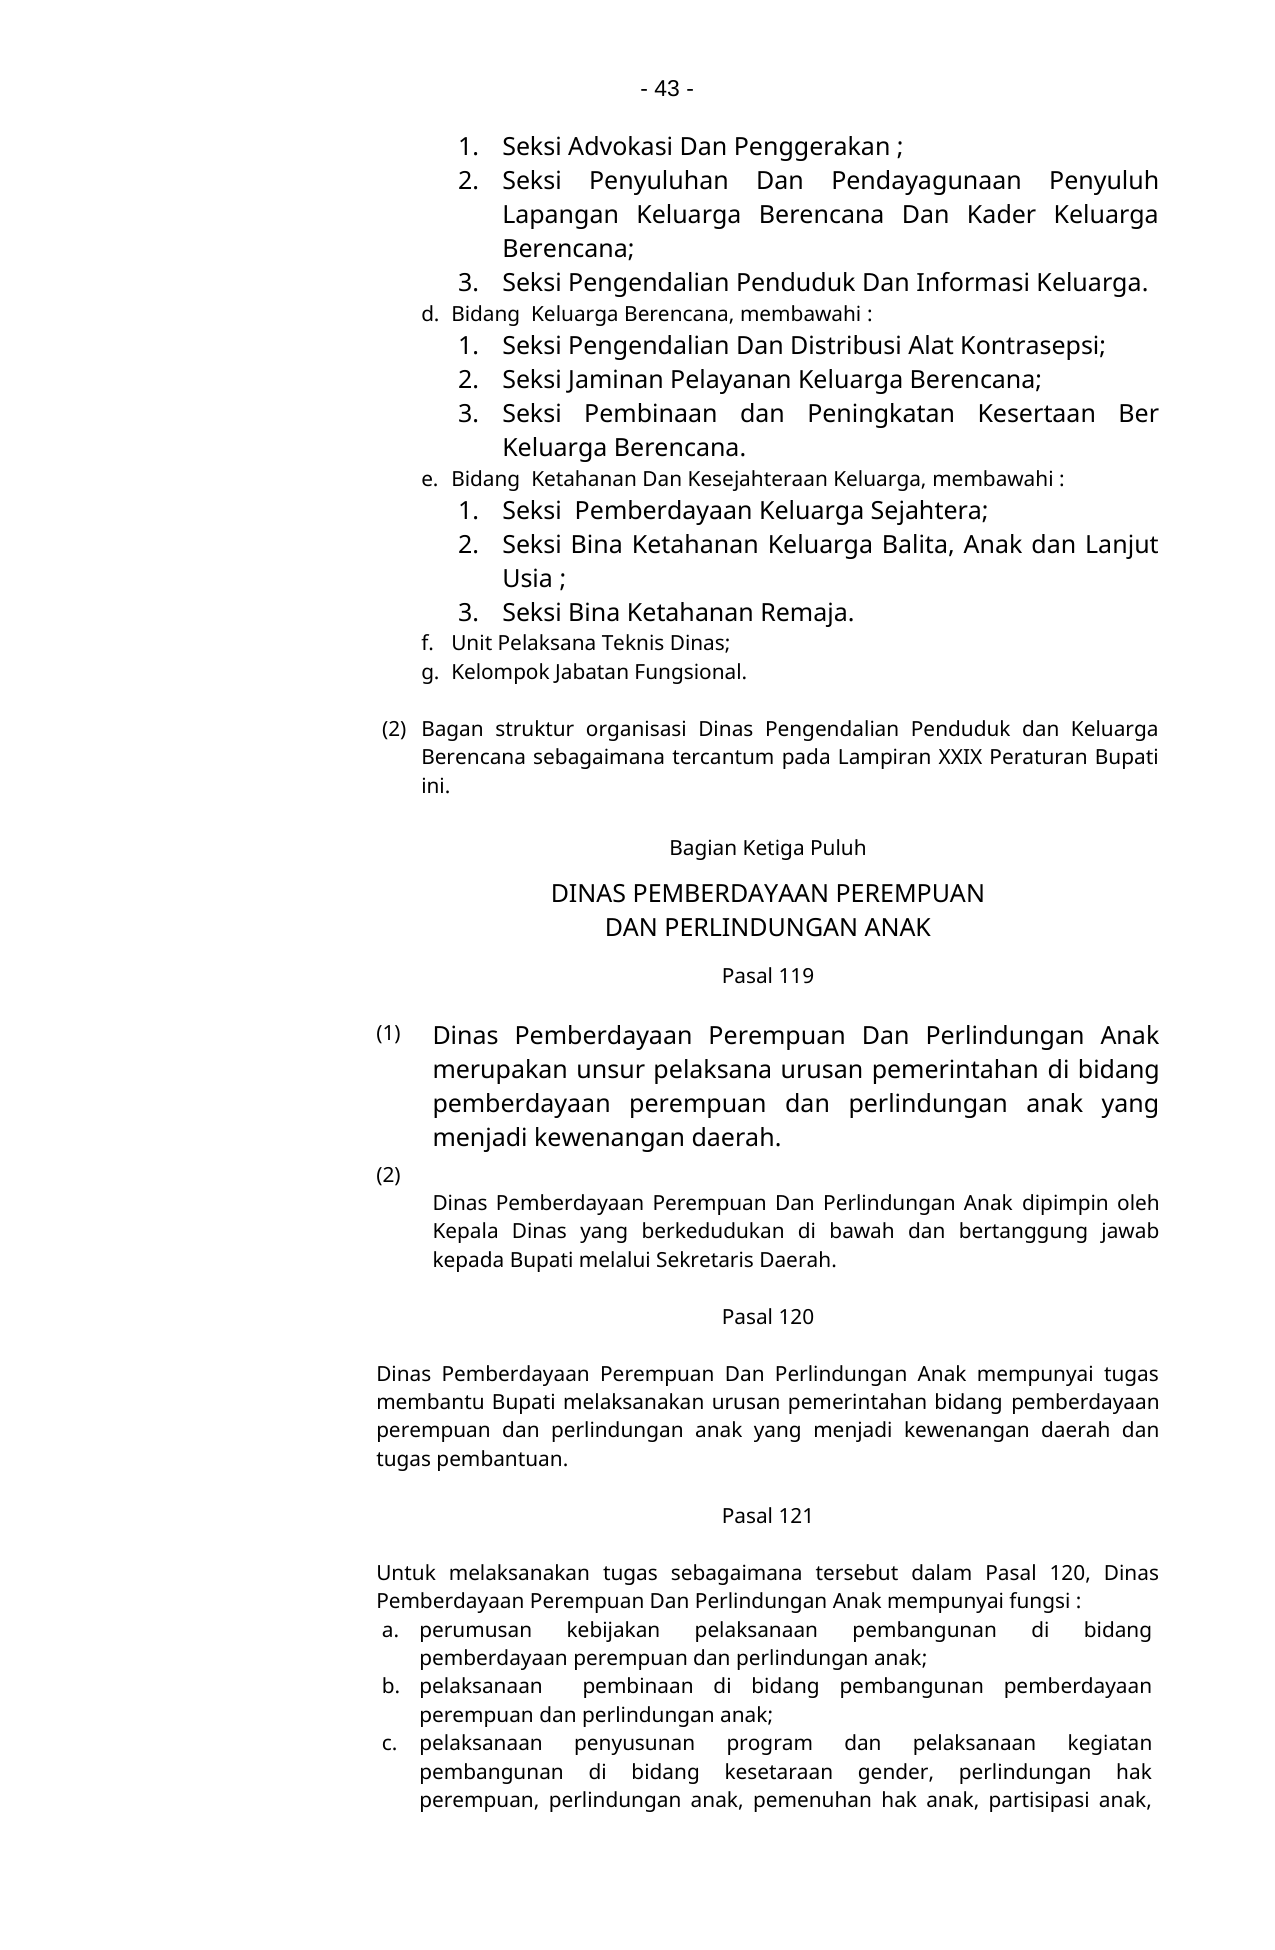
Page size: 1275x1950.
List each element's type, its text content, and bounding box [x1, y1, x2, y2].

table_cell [365, 1274, 1171, 1814]
table_cell (1) (2) [365, 1018, 421, 1273]
table_cell Dinas Pemberdayaan Perempuan Dan Perlindungan Anak merupakan unsur pelaksana urusan pemerintahan di bidang pemberdayaan perempuan dan perlindungan anak yang menjadi kewenangan daerah. Dinas Pemberdayaan Perempuan Dan Perlindungan Anak dipimpin oleh Kepala Dinas yang berkedudukan di bawah dan bertanggung jawab kepada Bupati melalui Sekretaris Daerah. [421, 1018, 1171, 1273]
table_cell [365, 129, 1171, 799]
table_header Bagian Ketiga Puluh DINAS PEMBERDAYAAN PEREMPUAN DAN PERLINDUNGAN ANAK Pasal 119 [365, 833, 1171, 1018]
